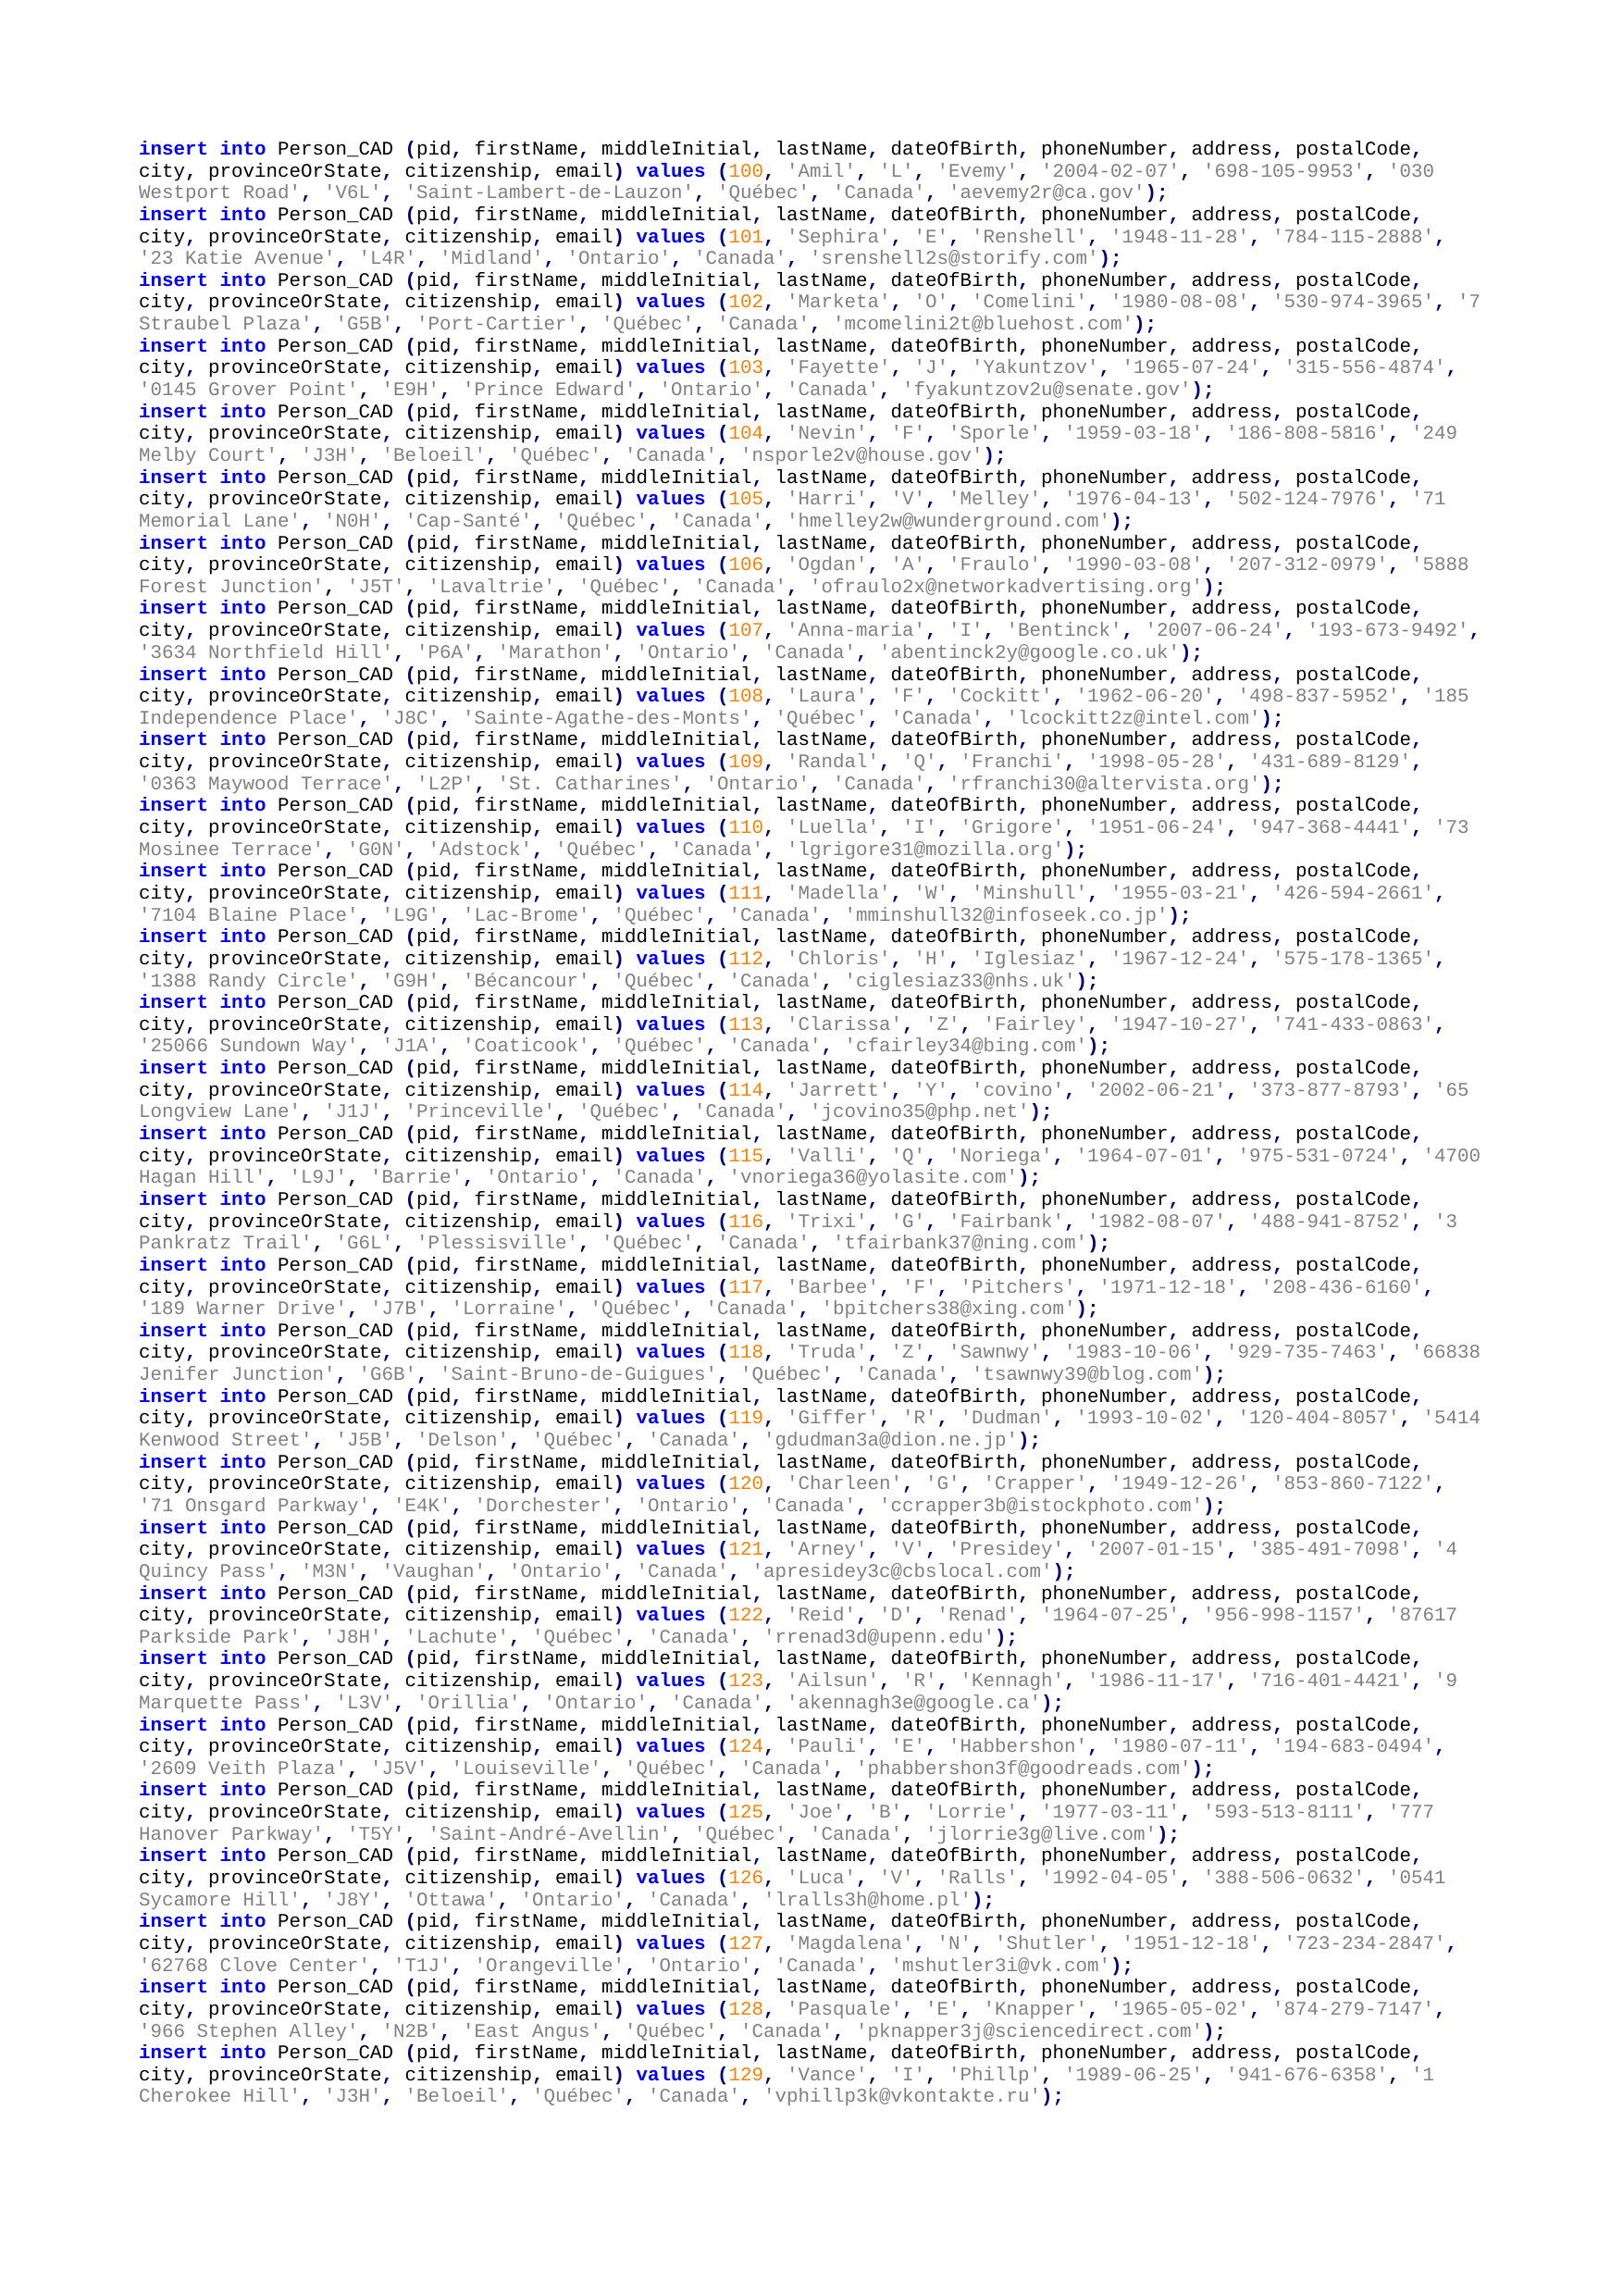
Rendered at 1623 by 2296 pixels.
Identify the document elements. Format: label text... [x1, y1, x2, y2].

text insert into Person_CAD (pid, firstName, middleInitial, lastName, dateOfBirth, phoneNumber, address, postalCode, city, provinceOrState, citizenship, email) values (103, 'Fayette', 'J', 'Yakuntzov', '1965-07-24', '315-556-4874', '0145 Grover Point', 'E9H', 'Prince Edward', 'Ontario', 'Canada', 'fyakuntzov2u@senate.gov'); [139, 336, 1484, 402]
text insert into Person_CAD (pid, firstName, middleInitial, lastName, dateOfBirth, phoneNumber, address, postalCode, city, provinceOrState, citizenship, email) values (110, 'Luella', 'I', 'Grigore', '1951-06-24', '947-368-4441', '73 Mosinee Terrace', 'G0N', 'Adstock', 'Québec', 'Canada', 'lgrigore31@mozilla.org'); [139, 795, 1484, 861]
text insert into Person_CAD (pid, firstName, middleInitial, lastName, dateOfBirth, phoneNumber, address, postalCode, city, provinceOrState, citizenship, email) values (117, 'Barbee', 'F', 'Pitchers', '1971-12-18', '208-436-6160', '189 Warner Drive', 'J7B', 'Lorraine', 'Québec', 'Canada', 'bpitchers38@xing.com'); [139, 1255, 1484, 1321]
text insert into Person_CAD (pid, firstName, middleInitial, lastName, dateOfBirth, phoneNumber, address, postalCode, city, provinceOrState, citizenship, email) values (107, 'Anna-maria', 'I', 'Bentinck', '2007-06-24', '193-673-9492', '3634 Northfield Hill', 'P6A', 'Marathon', 'Ontario', 'Canada', 'abentinck2y@google.co.uk'); [139, 599, 1484, 664]
text insert into Person_CAD (pid, firstName, middleInitial, lastName, dateOfBirth, phoneNumber, address, postalCode, city, provinceOrState, citizenship, email) values (106, 'Ogdan', 'A', 'Fraulo', '1990-03-08', '207-312-0979', '5888 Forest Junction', 'J5T', 'Lavaltrie', 'Québec', 'Canada', 'ofraulo2x@networkadvertising.org'); [139, 533, 1484, 599]
text insert into Person_CAD (pid, firstName, middleInitial, lastName, dateOfBirth, phoneNumber, address, postalCode, city, provinceOrState, citizenship, email) values (118, 'Truda', 'Z', 'Sawnwy', '1983-10-06', '929-735-7463', '66838 Jenifer Junction', 'G6B', 'Saint-Bruno-de-Guigues', 'Québec', 'Canada', 'tsawnwy39@blog.com'); [139, 1321, 1484, 1386]
text insert into Person_CAD (pid, firstName, middleInitial, lastName, dateOfBirth, phoneNumber, address, postalCode, city, provinceOrState, citizenship, email) values (120, 'Charleen', 'G', 'Crapper', '1949-12-26', '853-860-7122', '71 Onsgard Parkway', 'E4K', 'Dorchester', 'Ontario', 'Canada', 'ccrapper3b@istockphoto.com'); [139, 1452, 1484, 1518]
text insert into Person_CAD (pid, firstName, middleInitial, lastName, dateOfBirth, phoneNumber, address, postalCode, city, provinceOrState, citizenship, email) values (127, 'Magdalena', 'N', 'Shutler', '1951-12-18', '723-234-2847', '62768 Clove Center', 'T1J', 'Orangeville', 'Ontario', 'Canada', 'mshutler3i@vk.com'); [139, 1911, 1484, 1977]
text insert into Person_CAD (pid, firstName, middleInitial, lastName, dateOfBirth, phoneNumber, address, postalCode, city, provinceOrState, citizenship, email) values (115, 'Valli', 'Q', 'Noriega', '1964-07-01', '975-531-0724', '4700 Hagan Hill', 'L9J', 'Barrie', 'Ontario', 'Canada', 'vnoriega36@yolasite.com'); [139, 1123, 1484, 1189]
text insert into Person_CAD (pid, firstName, middleInitial, lastName, dateOfBirth, phoneNumber, address, postalCode, city, provinceOrState, citizenship, email) values (119, 'Giffer', 'R', 'Dudman', '1993-10-02', '120-404-8057', '5414 Kenwood Street', 'J5B', 'Delson', 'Québec', 'Canada', 'gdudman3a@dion.ne.jp'); [139, 1386, 1484, 1452]
text insert into Person_CAD (pid, firstName, middleInitial, lastName, dateOfBirth, phoneNumber, address, postalCode, city, provinceOrState, citizenship, email) values (104, 'Nevin', 'F', 'Sporle', '1959-03-18', '186-808-5816', '249 Melby Court', 'J3H', 'Beloeil', 'Québec', 'Canada', 'nsporle2v@house.gov'); [139, 402, 1484, 467]
text insert into Person_CAD (pid, firstName, middleInitial, lastName, dateOfBirth, phoneNumber, address, postalCode, city, provinceOrState, citizenship, email) values (105, 'Harri', 'V', 'Melley', '1976-04-13', '502-124-7976', '71 Memorial Lane', 'N0H', 'Cap-Santé', 'Québec', 'Canada', 'hmelley2w@wunderground.com'); [139, 467, 1484, 533]
text insert into Person_CAD (pid, firstName, middleInitial, lastName, dateOfBirth, phoneNumber, address, postalCode, city, provinceOrState, citizenship, email) values (116, 'Trixi', 'G', 'Fairbank', '1982-08-07', '488-941-8752', '3 Pankratz Trail', 'G6L', 'Plessisville', 'Québec', 'Canada', 'tfairbank37@ning.com'); [139, 1189, 1484, 1255]
text insert into Person_CAD (pid, firstName, middleInitial, lastName, dateOfBirth, phoneNumber, address, postalCode, city, provinceOrState, citizenship, email) values (108, 'Laura', 'F', 'Cockitt', '1962-06-20', '498-837-5952', '185 Independence Place', 'J8C', 'Sainte-Agathe-des-Monts', 'Québec', 'Canada', 'lcockitt2z@intel.com'); [139, 664, 1484, 729]
text insert into Person_CAD (pid, firstName, middleInitial, lastName, dateOfBirth, phoneNumber, address, postalCode, city, provinceOrState, citizenship, email) values (114, 'Jarrett', 'Y', 'covino', '2002-06-21', '373-877-8793', '65 Longview Lane', 'J1J', 'Princeville', 'Québec', 'Canada', 'jcovino35@php.net'); [139, 1058, 1484, 1123]
text insert into Person_CAD (pid, firstName, middleInitial, lastName, dateOfBirth, phoneNumber, address, postalCode, city, provinceOrState, citizenship, email) values (125, 'Joe', 'B', 'Lorrie', '1977-03-11', '593-513-8111', '777 Hanover Parkway', 'T5Y', 'Saint-André-Avellin', 'Québec', 'Canada', 'jlorrie3g@live.com'); [139, 1780, 1484, 1845]
text insert into Person_CAD (pid, firstName, middleInitial, lastName, dateOfBirth, phoneNumber, address, postalCode, city, provinceOrState, citizenship, email) values (109, 'Randal', 'Q', 'Franchi', '1998-05-28', '431-689-8129', '0363 Maywood Terrace', 'L2P', 'St. Catharines', 'Ontario', 'Canada', 'rfranchi30@altervista.org'); [139, 729, 1484, 795]
text insert into Person_CAD (pid, firstName, middleInitial, lastName, dateOfBirth, phoneNumber, address, postalCode, city, provinceOrState, citizenship, email) values (128, 'Pasquale', 'E', 'Knapper', '1965-05-02', '874-279-7147', '966 Stephen Alley', 'N2B', 'East Angus', 'Québec', 'Canada', 'pknapper3j@sciencedirect.com'); [139, 1977, 1484, 2042]
text insert into Person_CAD (pid, firstName, middleInitial, lastName, dateOfBirth, phoneNumber, address, postalCode, city, provinceOrState, citizenship, email) values (112, 'Chloris', 'H', 'Iglesiaz', '1967-12-24', '575-178-1365', '1388 Randy Circle', 'G9H', 'Bécancour', 'Québec', 'Canada', 'ciglesiaz33@nhs.uk'); [139, 926, 1484, 992]
text insert into Person_CAD (pid, firstName, middleInitial, lastName, dateOfBirth, phoneNumber, address, postalCode, city, provinceOrState, citizenship, email) values (123, 'Ailsun', 'R', 'Kennagh', '1986-11-17', '716-401-4421', '9 Marquette Pass', 'L3V', 'Orillia', 'Ontario', 'Canada', 'akennagh3e@google.ca'); [139, 1649, 1484, 1714]
text insert into Person_CAD (pid, firstName, middleInitial, lastName, dateOfBirth, phoneNumber, address, postalCode, city, provinceOrState, citizenship, email) values (124, 'Pauli', 'E', 'Habbershon', '1980-07-11', '194-683-0494', '2609 Veith Plaza', 'J5V', 'Louiseville', 'Québec', 'Canada', 'phabbershon3f@goodreads.com'); [139, 1714, 1484, 1780]
text insert into Person_CAD (pid, firstName, middleInitial, lastName, dateOfBirth, phoneNumber, address, postalCode, city, provinceOrState, citizenship, email) values (121, 'Arney', 'V', 'Presidey', '2007-01-15', '385-491-7098', '4 Quincy Pass', 'M3N', 'Vaughan', 'Ontario', 'Canada', 'apresidey3c@cbslocal.com'); [139, 1518, 1484, 1583]
text insert into Person_CAD (pid, firstName, middleInitial, lastName, dateOfBirth, phoneNumber, address, postalCode, city, provinceOrState, citizenship, email) values (129, 'Vance', 'I', 'Phillp', '1989-06-25', '941-676-6358', '1 Cherokee Hill', 'J3H', 'Beloeil', 'Québec', 'Canada', 'vphillp3k@vkontakte.ru'); [139, 2042, 1484, 2108]
text insert into Person_CAD (pid, firstName, middleInitial, lastName, dateOfBirth, phoneNumber, address, postalCode, city, provinceOrState, citizenship, email) values (126, 'Luca', 'V', 'Ralls', '1992-04-05', '388-506-0632', '0541 Sycamore Hill', 'J8Y', 'Ottawa', 'Ontario', 'Canada', 'lralls3h@home.pl'); [139, 1845, 1484, 1911]
text insert into Person_CAD (pid, firstName, middleInitial, lastName, dateOfBirth, phoneNumber, address, postalCode, city, provinceOrState, citizenship, email) values (113, 'Clarissa', 'Z', 'Fairley', '1947-10-27', '741-433-0863', '25066 Sundown Way', 'J1A', 'Coaticook', 'Québec', 'Canada', 'cfairley34@bing.com'); [139, 992, 1484, 1058]
text insert into Person_CAD (pid, firstName, middleInitial, lastName, dateOfBirth, phoneNumber, address, postalCode, city, provinceOrState, citizenship, email) values (122, 'Reid', 'D', 'Renad', '1964-07-25', '956-998-1157', '87617 Parkside Park', 'J8H', 'Lachute', 'Québec', 'Canada', 'rrenad3d@upenn.edu'); [139, 1583, 1484, 1649]
text insert into Person_CAD (pid, firstName, middleInitial, lastName, dateOfBirth, phoneNumber, address, postalCode, city, provinceOrState, citizenship, email) values (102, 'Marketa', 'O', 'Comelini', '1980-08-08', '530-974-3965', '7 Straubel Plaza', 'G5B', 'Port-Cartier', 'Québec', 'Canada', 'mcomelini2t@bluehost.com'); [139, 270, 1484, 336]
text insert into Person_CAD (pid, firstName, middleInitial, lastName, dateOfBirth, phoneNumber, address, postalCode, city, provinceOrState, citizenship, email) values (111, 'Madella', 'W', 'Minshull', '1955-03-21', '426-594-2661', '7104 Blaine Place', 'L9G', 'Lac-Brome', 'Québec', 'Canada', 'mminshull32@infoseek.co.jp'); [139, 861, 1484, 926]
